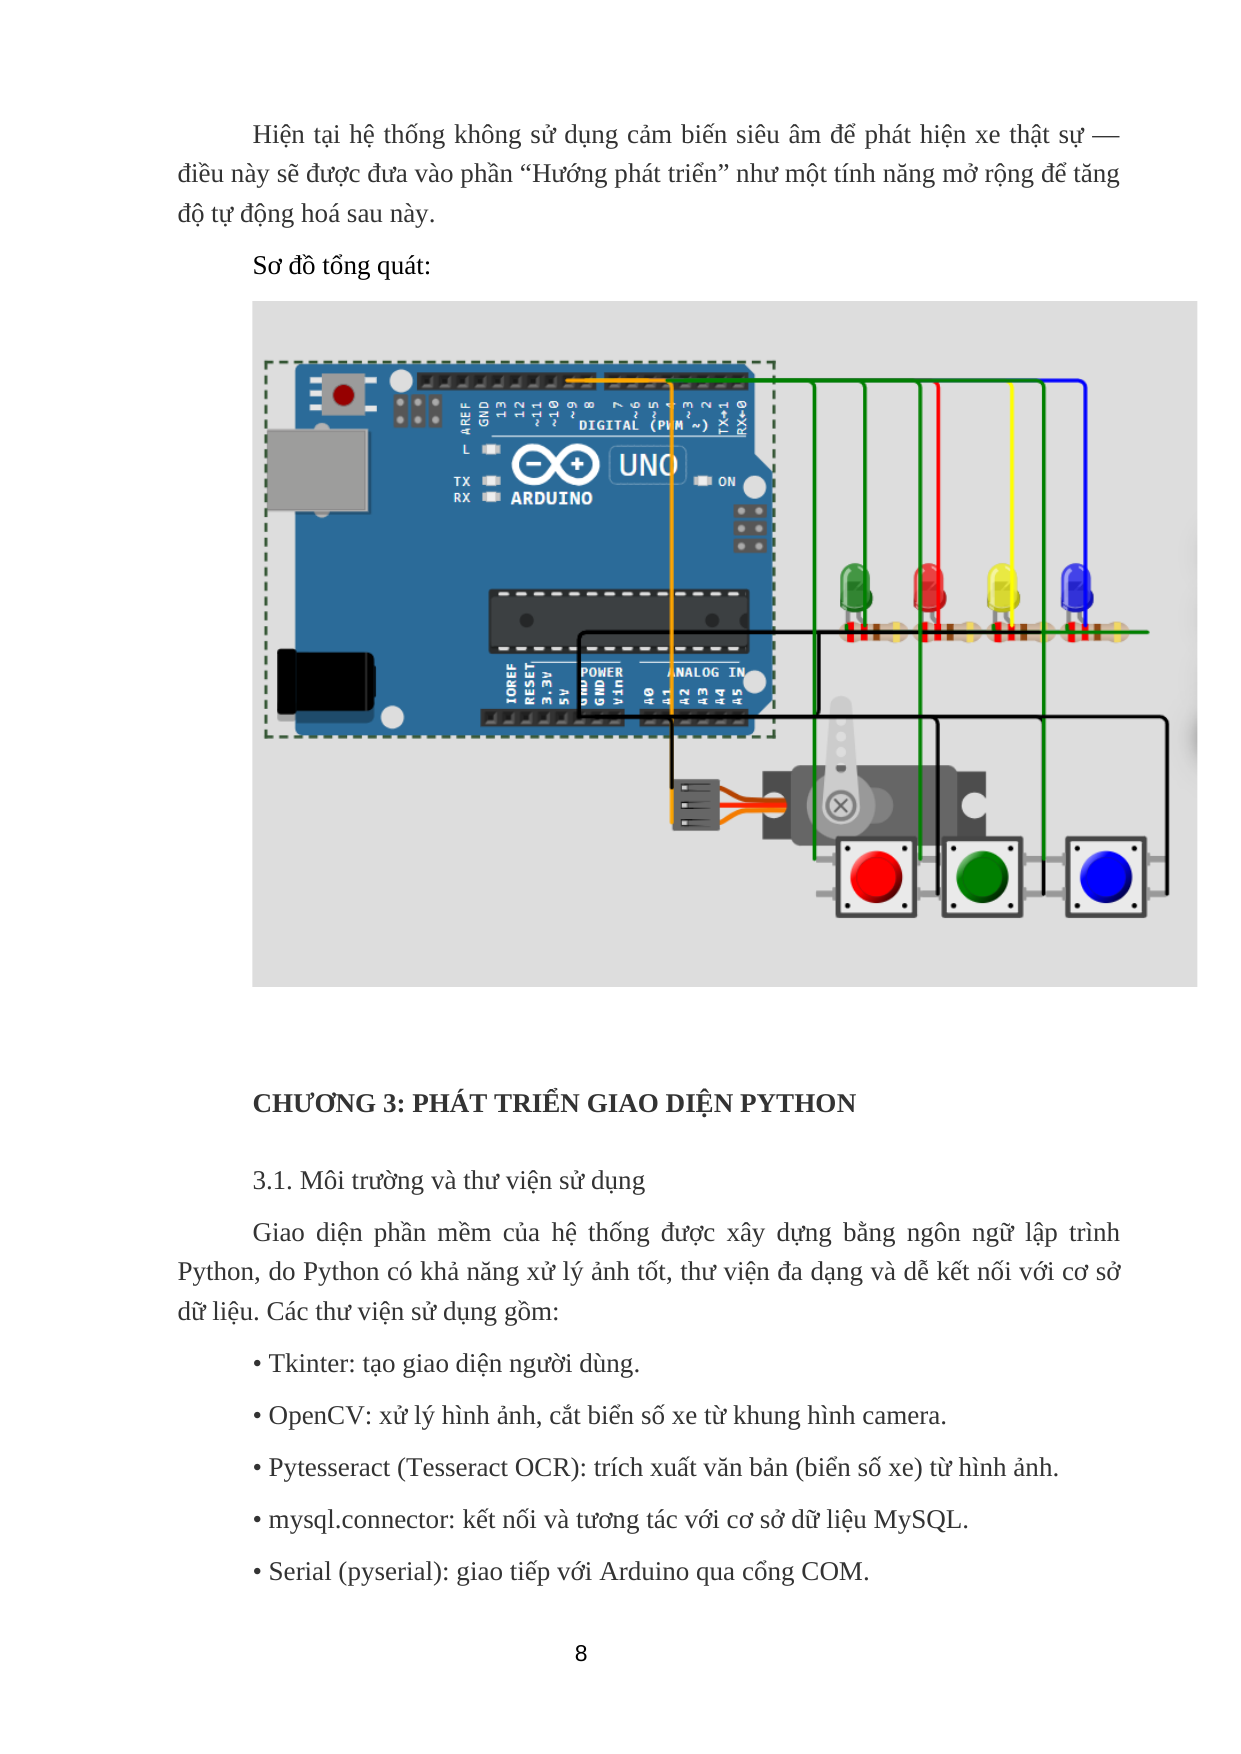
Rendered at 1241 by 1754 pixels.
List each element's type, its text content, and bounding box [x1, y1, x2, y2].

text • OpenCV: xử lý hình ảnh, cắt biển số xe từ khung hình camera. [177, 1399, 1122, 1430]
text Sơ đồ tổng quát: [177, 249, 1122, 280]
text Hiện tại hệ thống không sử dụng cảm biến siêu âm để phát hiện xe thật sự — điều này sẽ được đưa vào phần “Hướng phát triển” như một tính năng mở rộng để tăng độ tự động hoá sau này. [177, 118, 1122, 228]
text • mysql.connector: kết nối và tương tác với cơ sở dữ liệu MySQL. [177, 1503, 1122, 1534]
text • Pytesseract (Tesseract OCR): trích xuất văn bản (biển số xe) từ hình ảnh. [177, 1451, 1122, 1482]
subtitle 3.1. Môi trường và thư viện sử dụng [177, 1164, 1122, 1195]
text • Tkinter: tạo giao diện người dùng. [177, 1347, 1122, 1378]
text • Serial (pyserial): giao tiếp với Arduino qua cổng COM. [177, 1555, 1122, 1586]
subtitle CHƯƠNG 3: PHÁT TRIỂN GIAO DIỆN PYTHON [177, 1087, 1122, 1118]
picture [252, 301, 1198, 987]
text Giao diện phần mềm của hệ thống được xây dựng bằng ngôn ngữ lập trình Python, do Python có khả năng xử lý ảnh tốt, thư viện đa dạng và dễ kết nối với cơ sở dữ liệu. Các thư viện sử dụng gồm: [177, 1216, 1122, 1326]
